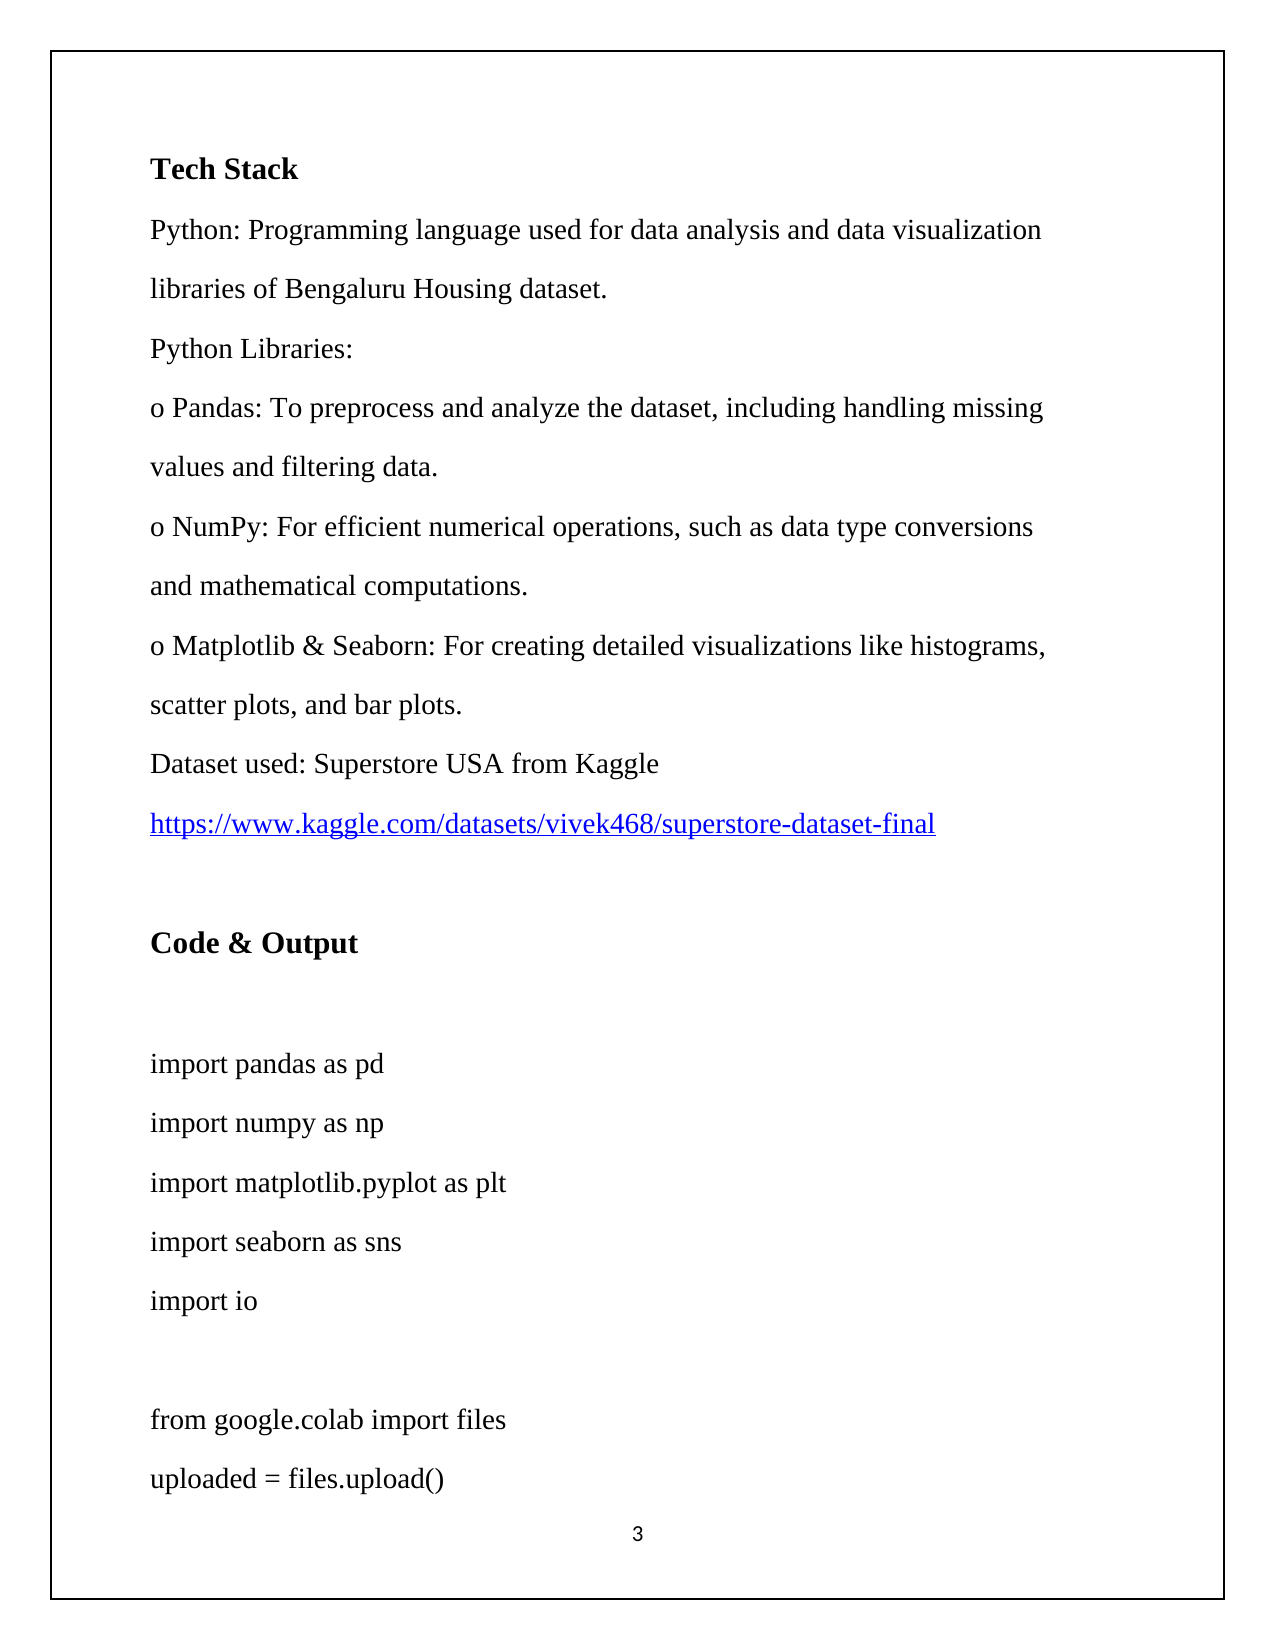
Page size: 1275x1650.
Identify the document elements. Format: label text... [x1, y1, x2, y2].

text libraries of Bengaluru Housing dataset. [150, 271, 1125, 305]
text Tech Stack [150, 150, 1125, 186]
text and mathematical computations. [150, 568, 1125, 602]
text o NumPy: For efficient numerical operations, such as data type conversions [150, 509, 1125, 542]
text https://www.kaggle.com/datasets/vivek468/superstore-dataset-final [150, 806, 1125, 839]
text o Pandas: To preprocess and analyze the dataset, including handling missing [150, 390, 1125, 424]
text values and filtering data. [150, 449, 1125, 483]
text Python: Programming language used for data analysis and data visualization [150, 212, 1125, 246]
text import matplotlib.pyplot as plt [150, 1165, 1125, 1198]
text import pandas as pd [150, 1046, 1125, 1079]
text scatter plots, and bar plots. [150, 687, 1125, 721]
text uploaded = files.upload() [150, 1462, 1125, 1495]
text import io [150, 1283, 1125, 1317]
text from google.colab import files [150, 1402, 1125, 1436]
text Python Libraries: [150, 331, 1125, 364]
text import seaborn as sns [150, 1224, 1125, 1258]
text Code & Output [150, 924, 1125, 961]
text import numpy as np [150, 1105, 1125, 1139]
text Dataset used: Superstore USA from Kaggle [150, 746, 1125, 780]
text o Matplotlib & Seaborn: For creating detailed visualizations like histograms, [150, 628, 1125, 661]
